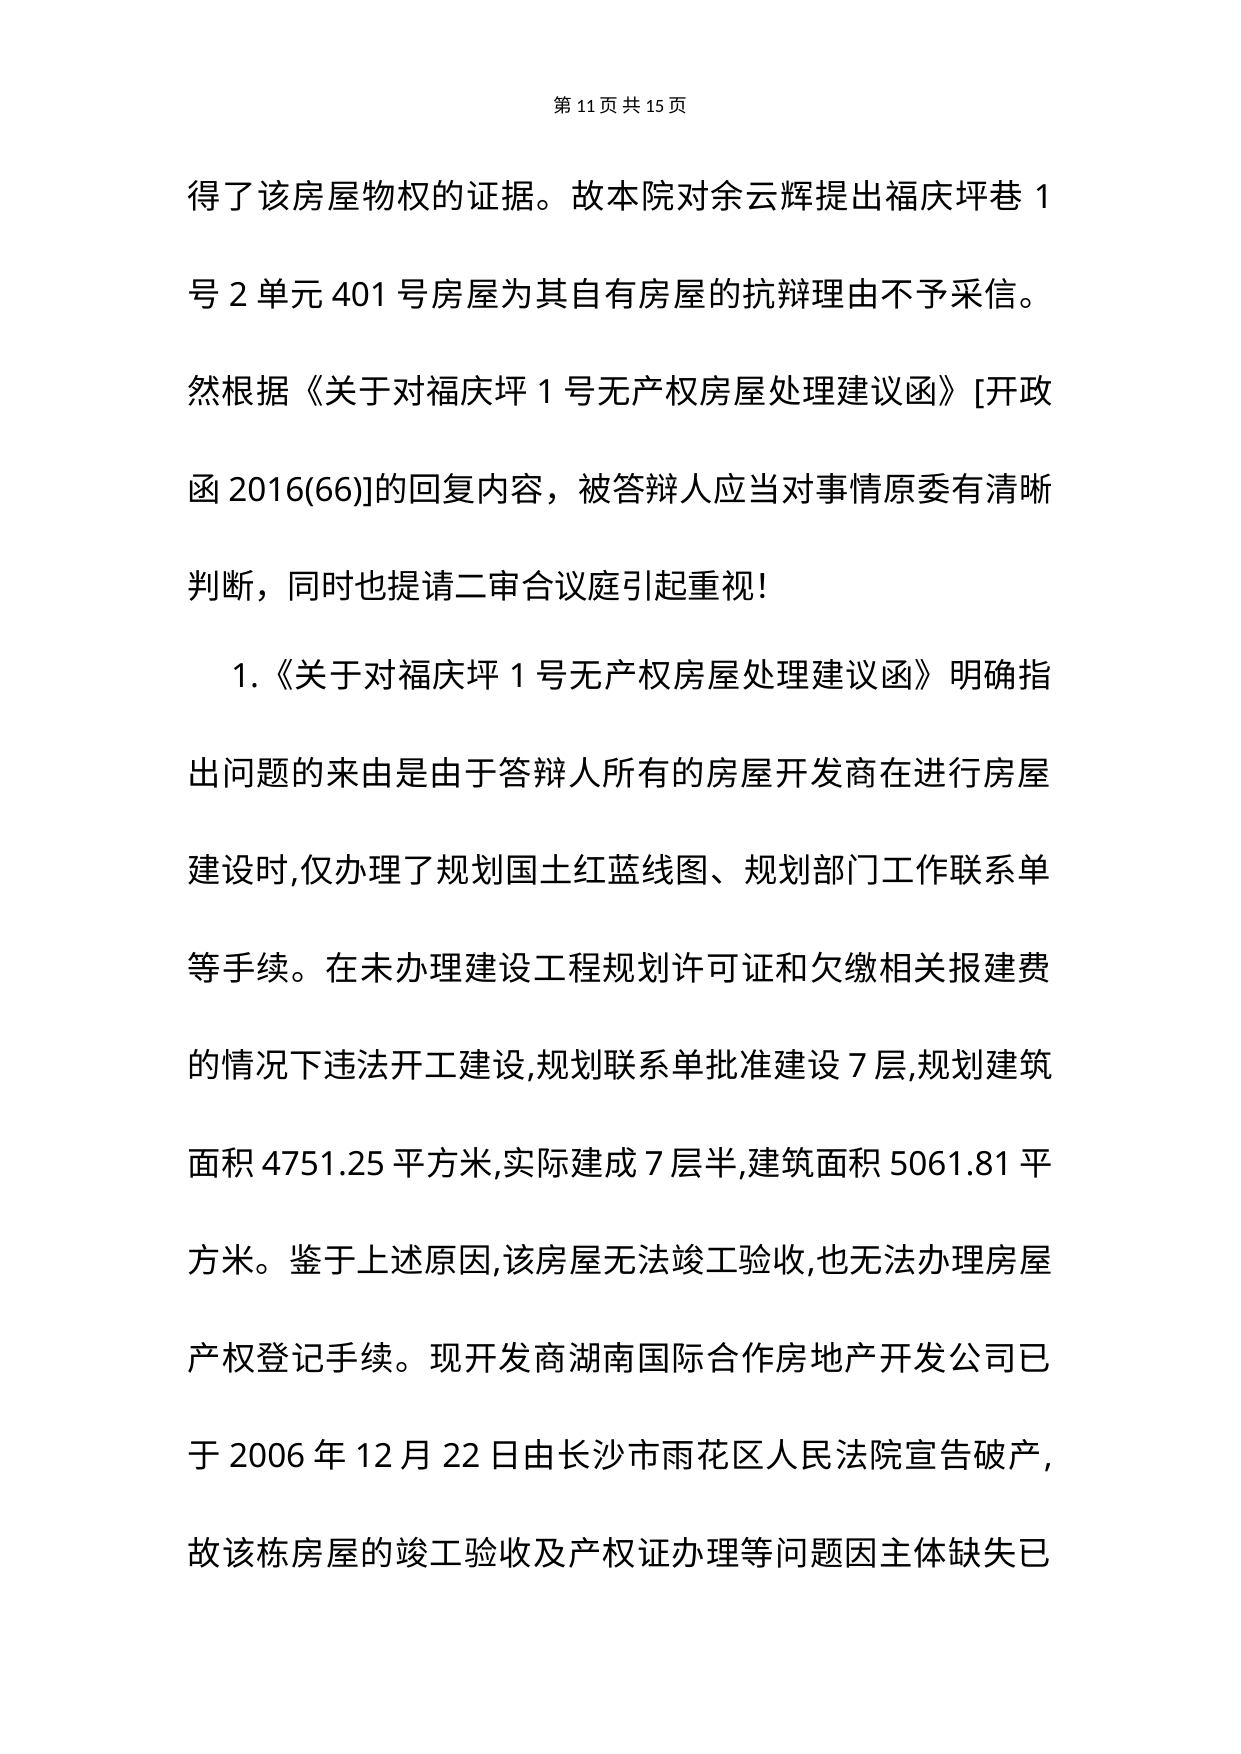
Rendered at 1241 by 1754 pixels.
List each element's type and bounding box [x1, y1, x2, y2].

text [187, 162, 1053, 617]
text [187, 641, 1053, 1583]
